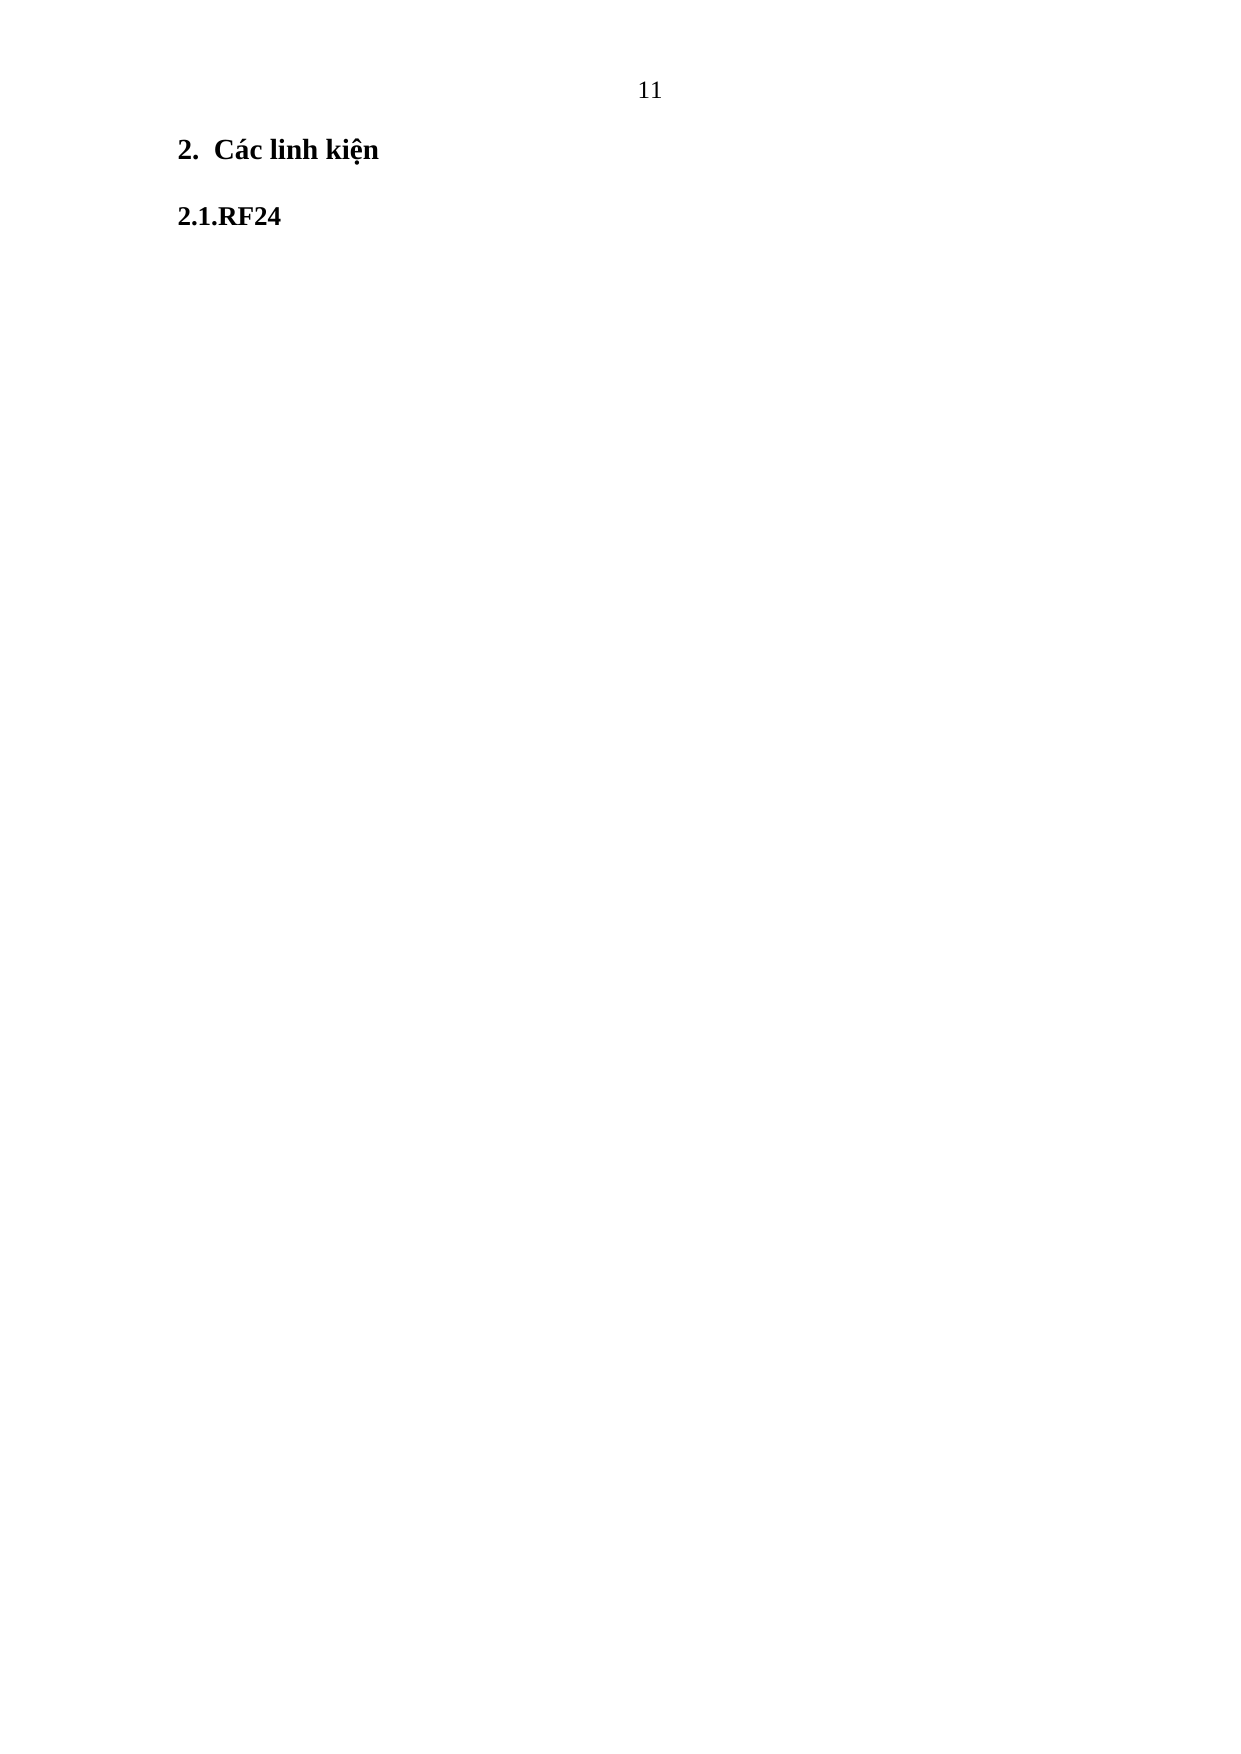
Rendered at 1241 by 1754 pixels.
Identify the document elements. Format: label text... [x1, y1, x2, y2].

subtitle 2. Các linh kiện [177, 132, 1122, 166]
subtitle 2.1.RF24 [177, 200, 1122, 231]
